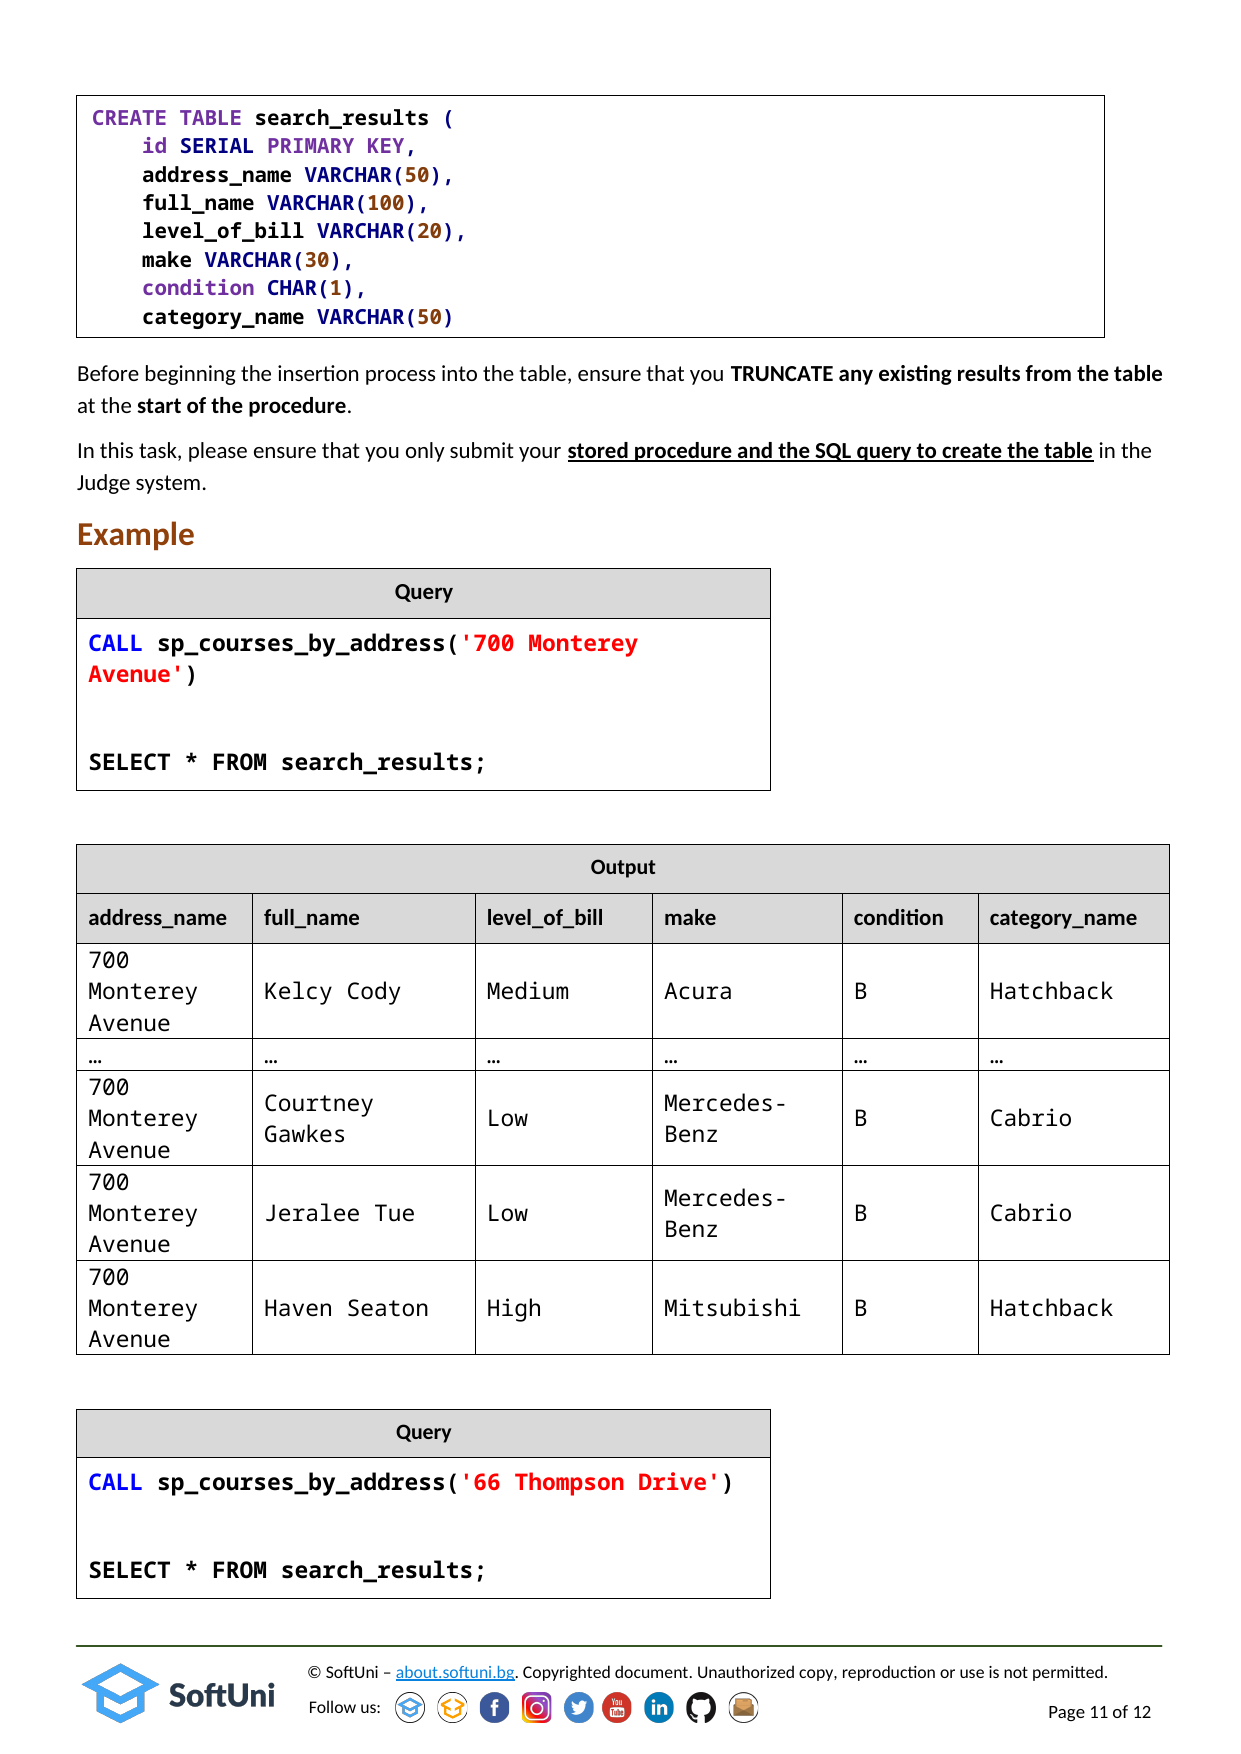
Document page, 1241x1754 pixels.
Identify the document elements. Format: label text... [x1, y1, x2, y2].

picture [644, 1692, 653, 1701]
picture [395, 1692, 425, 1723]
picture [644, 1714, 653, 1723]
table_cell 700 Monterey Avenue [77, 1166, 252, 1259]
picture [665, 1692, 674, 1701]
table_cell B [843, 1071, 978, 1165]
table_cell 700 Monterey Avenue [77, 1071, 252, 1165]
table_cell category_name [979, 894, 1169, 943]
subtitle Example [77, 513, 1163, 553]
table_cell Mercedes-Benz [653, 1071, 842, 1165]
table_cell … [77, 1039, 252, 1070]
table_cell B [843, 1166, 978, 1259]
table_cell Cabrio [979, 1166, 1169, 1259]
table_cell Hatchback [979, 944, 1169, 1038]
picture [564, 1692, 594, 1723]
table_cell … [843, 1039, 978, 1070]
table_cell CALL sp_courses_by_address('66 Thompson Drive') SELECT * FROM search_results; [77, 1458, 770, 1598]
picture [686, 1692, 716, 1723]
table_cell 700 Monterey Avenue [77, 1261, 252, 1354]
table_cell … [979, 1039, 1169, 1070]
table_cell Haven Seaton [253, 1261, 475, 1354]
table_cell 700 Monterey Avenue [77, 944, 252, 1038]
table_cell High [476, 1261, 652, 1354]
picture [665, 1714, 674, 1723]
table_cell … [253, 1039, 475, 1070]
table_cell Kelcy Cody [253, 944, 475, 1038]
table_cell Jeralee Tue [253, 1166, 475, 1259]
table_header Output [77, 845, 1169, 893]
picture [658, 1705, 667, 1714]
table_cell B [843, 944, 978, 1038]
table_cell Hatchback [979, 1261, 1169, 1354]
picture [479, 1692, 510, 1723]
table_cell Cabrio [979, 1071, 1169, 1165]
table_cell full_name [253, 894, 475, 943]
picture [728, 1692, 759, 1723]
picture [522, 1692, 552, 1723]
table_cell Acura [653, 944, 842, 1038]
table_header Query [77, 1410, 770, 1457]
table_cell Courtney Gawkes [253, 1071, 475, 1165]
subtitle In this task, please ensure that you only submit your stored procedure and the SQL query to create the table in the Judge system. [77, 436, 1163, 496]
picture [437, 1692, 468, 1723]
table_cell Mercedes-Benz [653, 1166, 842, 1259]
table_cell Low [476, 1166, 652, 1259]
table_cell CALL sp_courses_by_address('700 Monterey Avenue') SELECT * FROM search_results; [77, 619, 770, 790]
table_cell Medium [476, 944, 652, 1038]
table_header Query [77, 569, 770, 618]
table_cell condition [843, 894, 978, 943]
table_cell … [476, 1039, 652, 1070]
table_cell B [843, 1261, 978, 1354]
table_cell Low [476, 1071, 652, 1165]
table_cell make [653, 894, 842, 943]
picture [75, 1658, 281, 1729]
picture [602, 1692, 632, 1723]
table_cell address_name [77, 894, 252, 943]
table_cell … [653, 1039, 842, 1070]
table_cell Mitsubishi [653, 1261, 842, 1354]
subtitle Before beginning the insertion process into the table, ensure that you TRUNCATE any existing results from the table at the start of the procedure. [77, 359, 1163, 419]
table_cell level_of_bill [476, 894, 652, 943]
